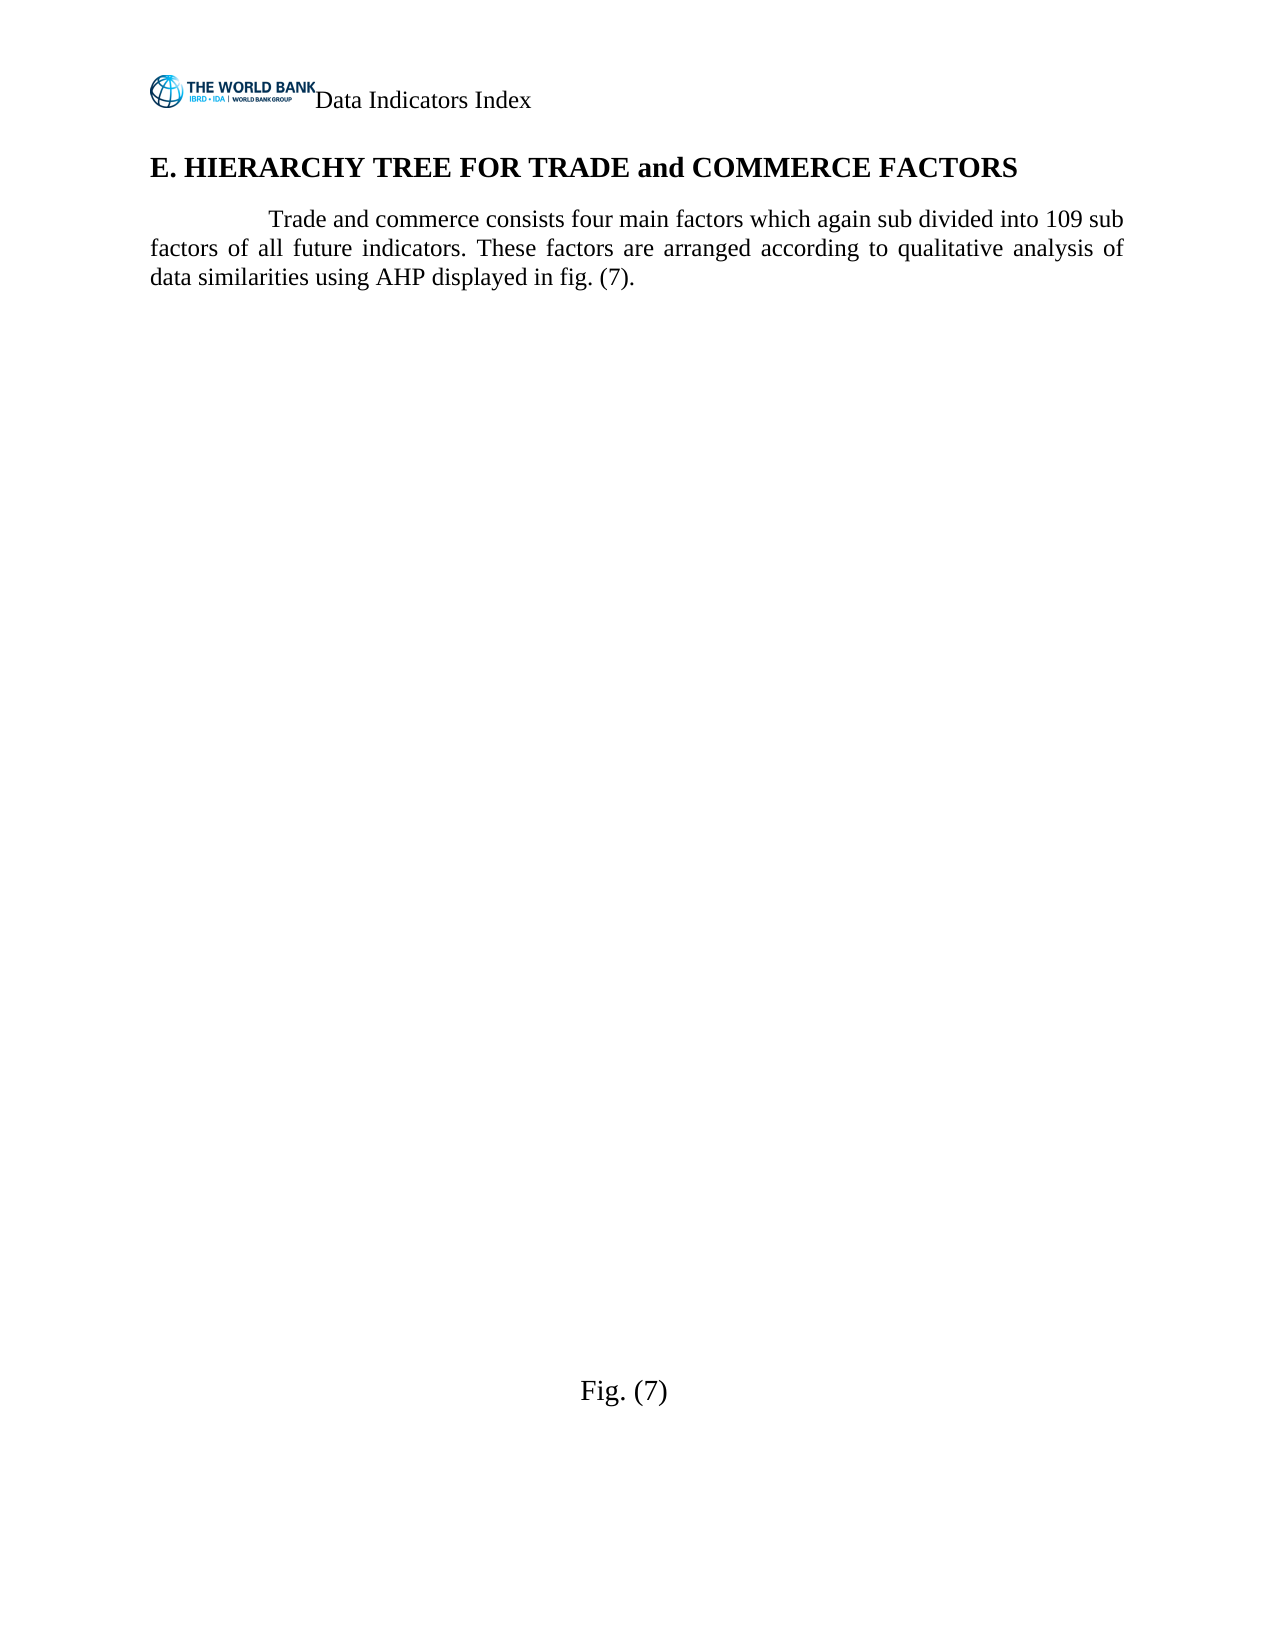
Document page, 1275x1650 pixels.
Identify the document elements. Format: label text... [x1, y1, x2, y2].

text E. HIERARCHY TREE FOR TRADE and COMMERCE FACTORS [150, 150, 1125, 183]
text Trade and commerce consists four main factors which again sub divided into 109 sub factors of all future indicators. These factors are arranged according to qualitative analysis of data similarities using AHP displayed in fig. (7). [150, 204, 1125, 291]
picture [150, 75, 315, 108]
text Fig. (7) [150, 1373, 1125, 1406]
